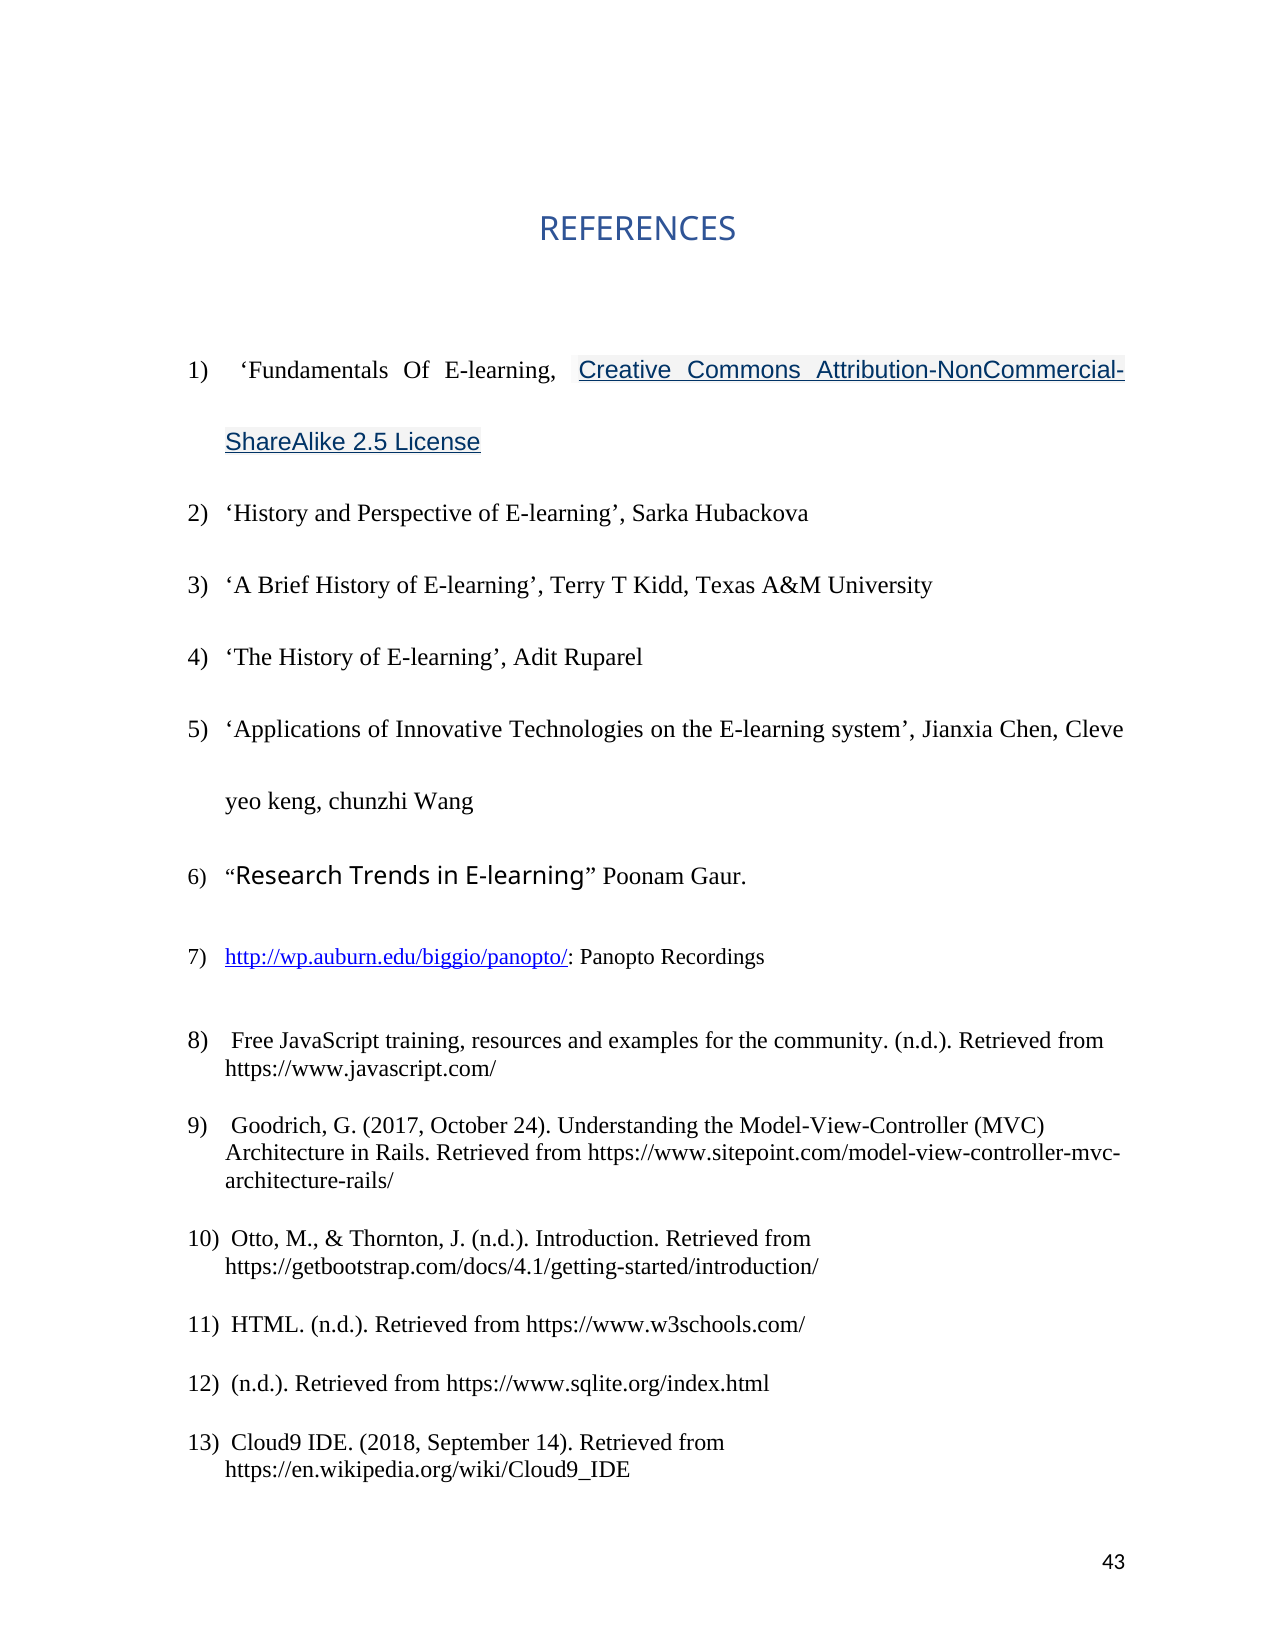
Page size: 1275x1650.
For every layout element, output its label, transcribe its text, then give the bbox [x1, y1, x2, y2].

list HTML. (n.d.). Retrieved from https://www.w3schools.com/ [187, 1311, 1125, 1338]
list ‘Fundamentals Of E-learning, Creative Commons Attribution-NonCommercial-ShareAlike 2.5 License [187, 355, 1125, 455]
list ‘History and Perspective of E-learning’, Sarka Hubackova [187, 498, 1125, 527]
list Free JavaScript training, resources and examples for the community. (n.d.). Retrieved from https://www.javascript.com/ [187, 1026, 1125, 1082]
list Cloud9 IDE. (2018, September 14). Retrieved from https://en.wikipedia.org/wiki/Cloud9_IDE [187, 1428, 1125, 1483]
list ‘A Brief History of E-learning’, Terry T Kidd, Texas A&M University [187, 570, 1125, 599]
list http://wp.auburn.edu/biggio/panopto/: Panopto Recordings [187, 943, 1125, 969]
list ‘Applications of Innovative Technologies on the E-learning system’, Jianxia Chen, Cleve yeo keng, chunzhi Wang [187, 714, 1125, 815]
subtitle REFERENCES [150, 205, 1125, 251]
list “Research Trends in E-learning” Poonam Gaur. [585, 858, 1125, 892]
list ‘The History of E-learning’, Adit Ruparel [187, 642, 1125, 671]
list (n.d.). Retrieved from https://www.sqlite.org/index.html [187, 1369, 1125, 1397]
list Otto, M., & Thornton, J. (n.d.). Introduction. Retrieved from https://getbootstrap.com/docs/4.1/getting-started/introduction/ [187, 1224, 1125, 1279]
list Goodrich, G. (2017, October 24). Understanding the Model-View-Controller (MVC) Architecture in Rails. Retrieved from https://www.sitepoint.com/model-view-controller-mvc-architecture-rails/ [187, 1111, 1125, 1193]
